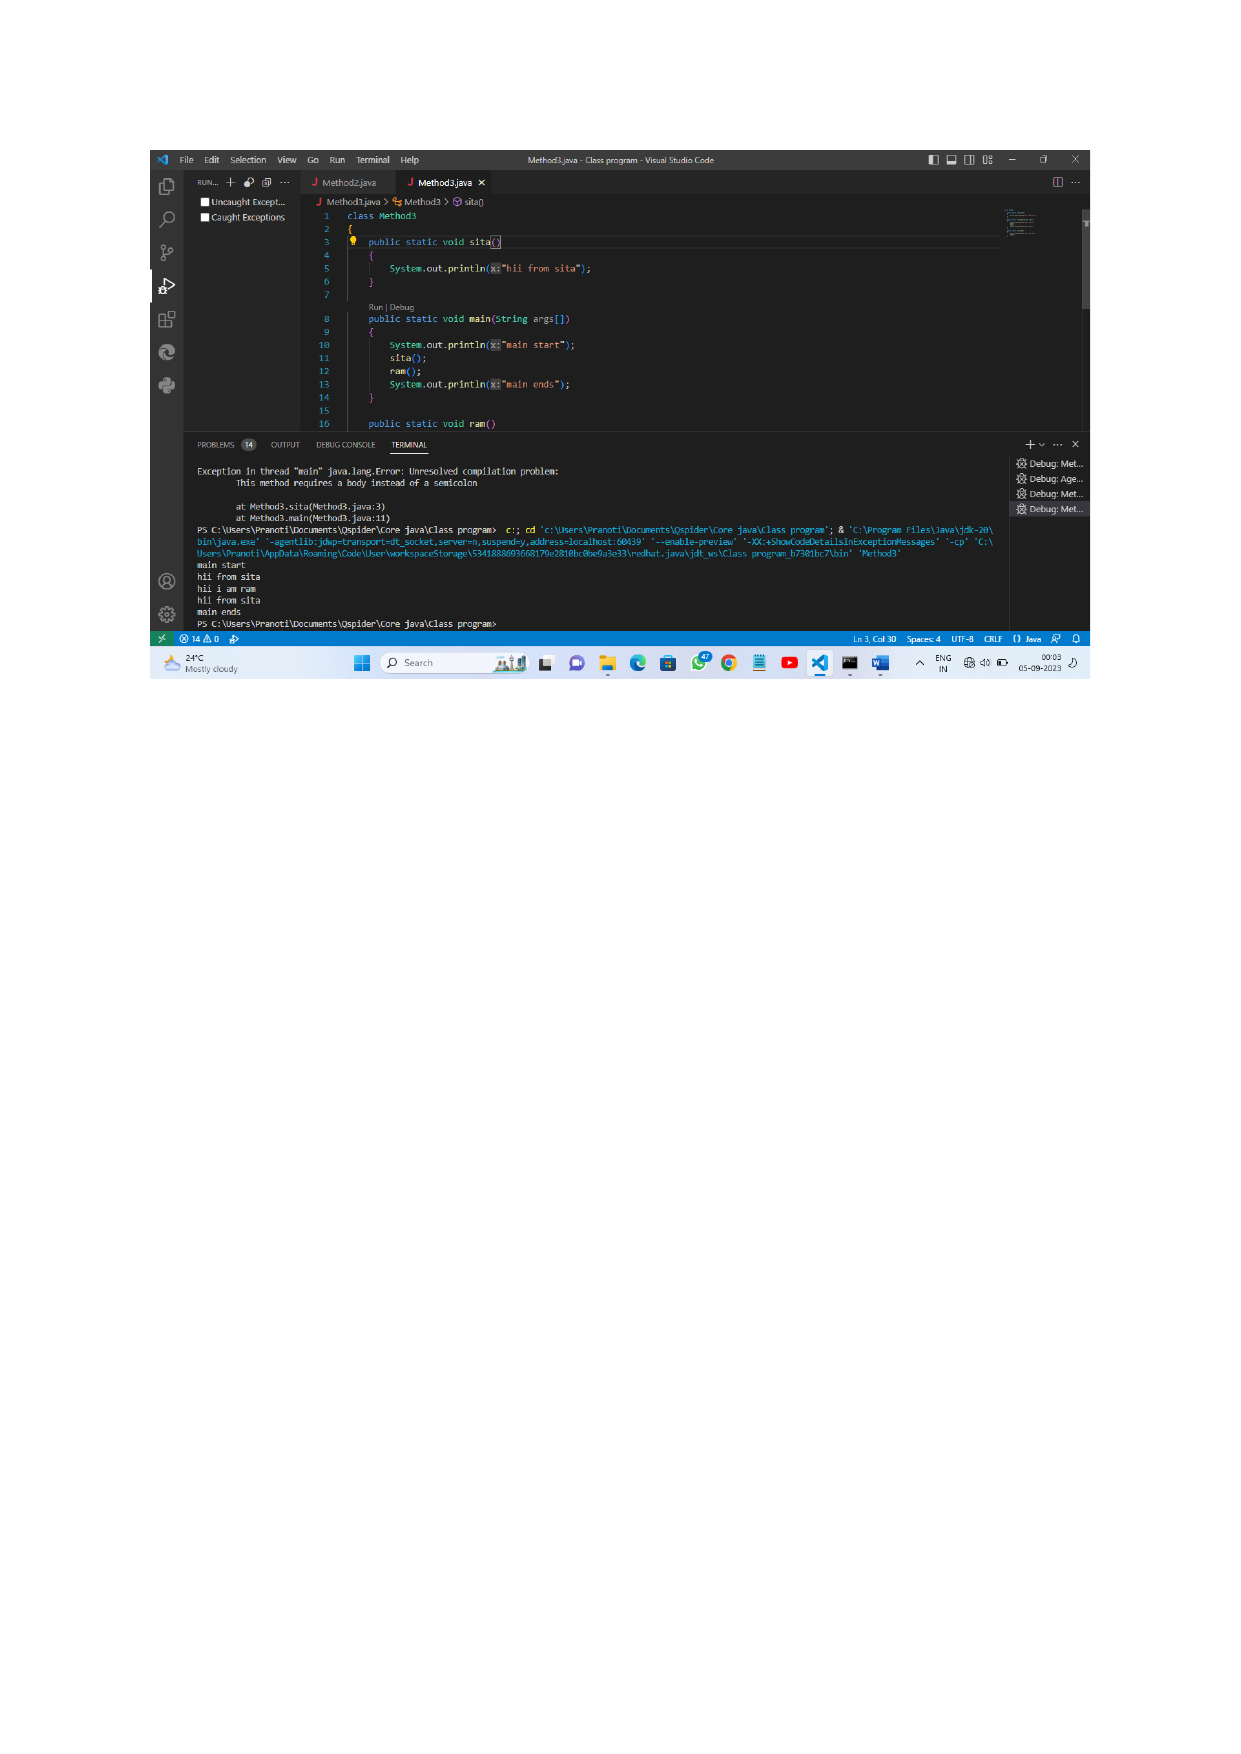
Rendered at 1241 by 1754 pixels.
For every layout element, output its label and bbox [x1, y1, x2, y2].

picture [150, 150, 1091, 679]
